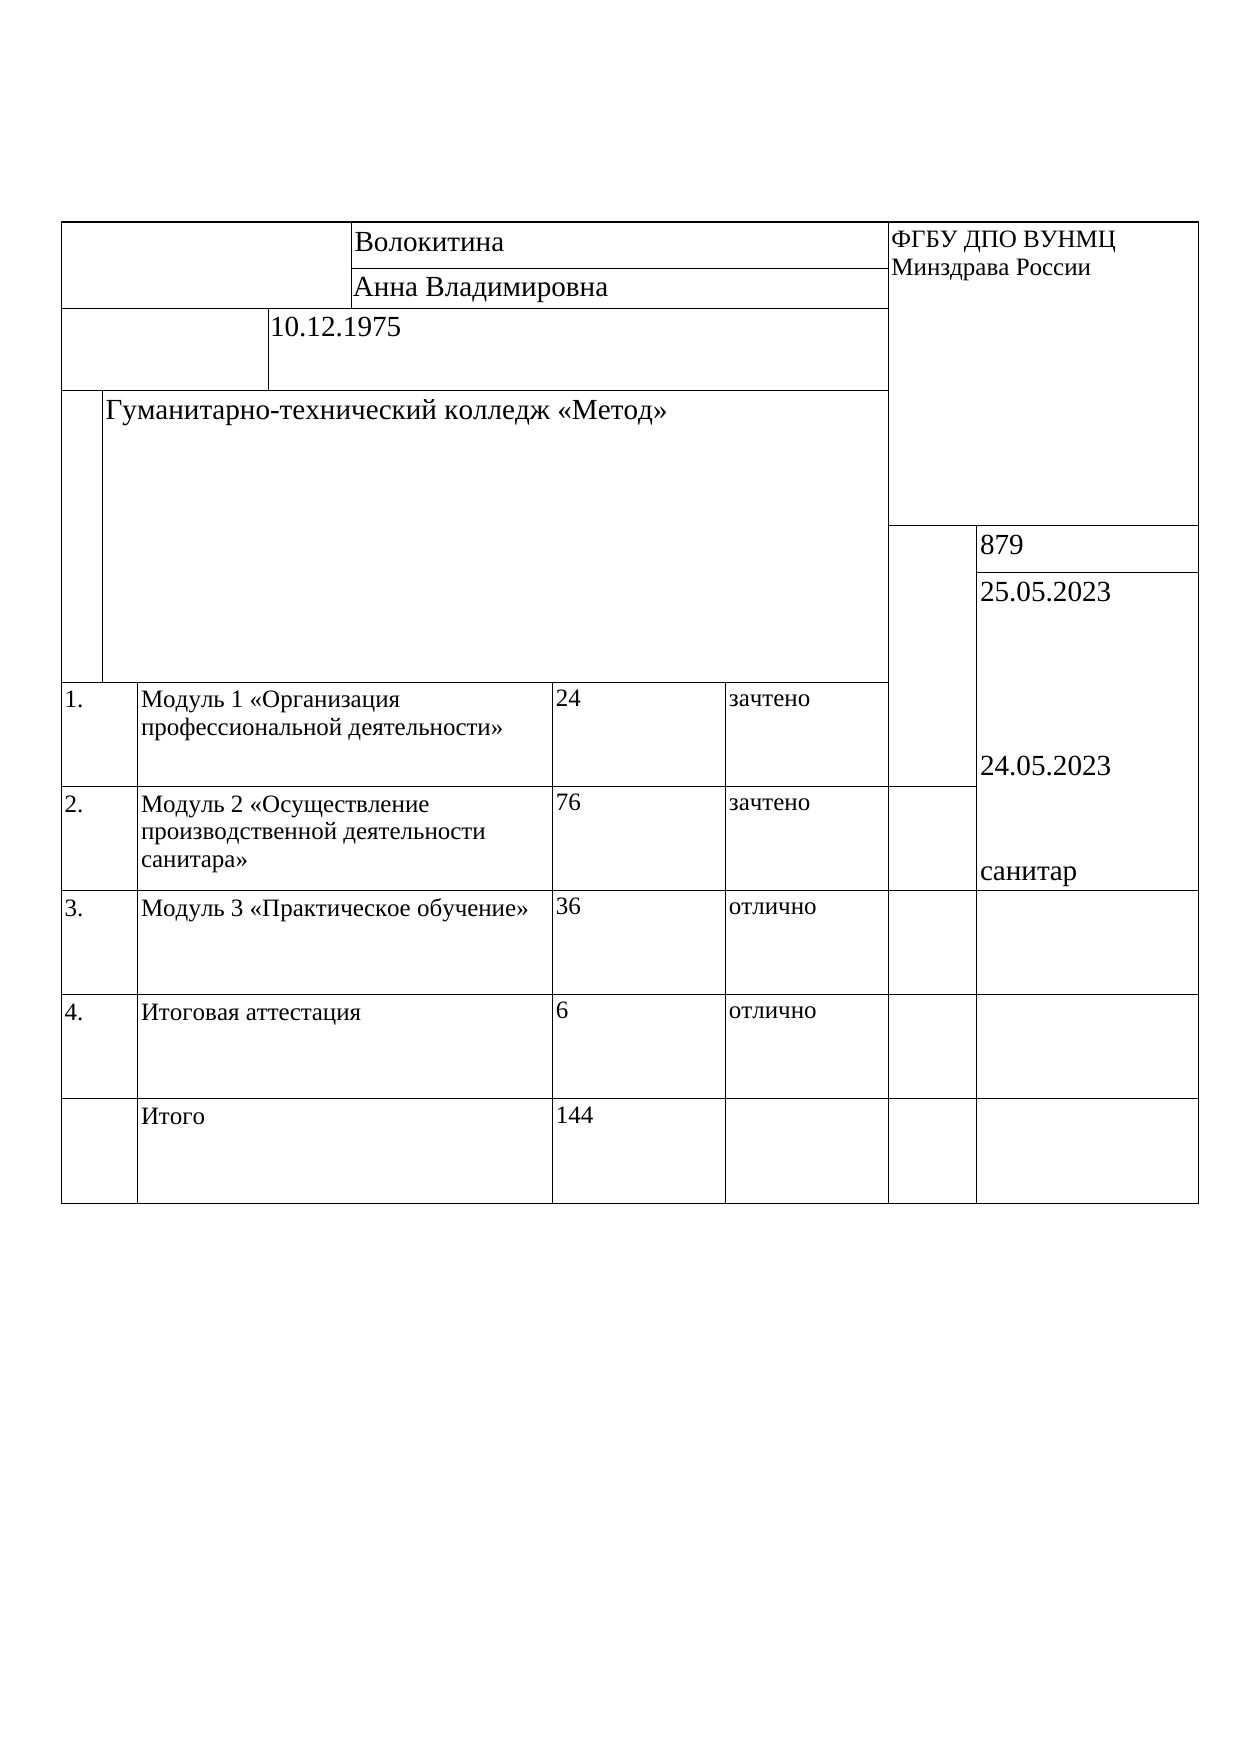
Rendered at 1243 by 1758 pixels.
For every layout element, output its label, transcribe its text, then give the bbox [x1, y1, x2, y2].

table_cell [62, 309, 268, 389]
table_cell Анна Владимировна [352, 269, 888, 308]
table_cell [62, 1099, 137, 1202]
table_cell [889, 1099, 976, 1202]
table_cell [889, 995, 976, 1098]
table_cell [889, 787, 976, 890]
table_cell Гуманитарно-технический колледж «Метод» [103, 391, 888, 682]
table_cell 1. [62, 683, 137, 786]
table_cell Модуль 1 «Организация профессиональной деятельности» [138, 683, 552, 786]
table_cell зачтено [726, 787, 888, 890]
table_header ФГБУ ДПО ВУНМЦ Минздрава России [889, 223, 1198, 525]
table_cell 144 [553, 1099, 725, 1202]
table_cell Модуль 3 «Практическое обучение» [138, 891, 552, 994]
table_cell [977, 995, 1198, 1098]
table_cell 10.12.1975 [269, 309, 888, 389]
table_cell Итого [138, 1099, 552, 1202]
table_cell [977, 1099, 1198, 1202]
table_cell 24 [553, 683, 725, 786]
table_cell [62, 391, 102, 682]
table_cell [726, 1099, 888, 1202]
table_cell 879 [977, 526, 1198, 572]
table_cell 76 [553, 787, 725, 890]
table_cell 4. [62, 995, 137, 1098]
table_header Волокитина [352, 223, 888, 268]
table_cell [889, 891, 976, 994]
table_cell Итоговая аттестация [138, 995, 552, 1098]
table_cell отлично [726, 995, 888, 1098]
table_cell зачтено [726, 683, 888, 786]
table_cell 6 [553, 995, 725, 1098]
table_cell 3. [62, 891, 137, 994]
table_cell 2. [62, 787, 137, 890]
table_header [62, 223, 351, 308]
table_cell [977, 891, 1198, 994]
table_cell отлично [726, 891, 888, 994]
table_cell 36 [553, 891, 725, 994]
table_cell [889, 526, 976, 786]
table_cell Модуль 2 «Осуществление производственной деятельности санитара» [138, 787, 552, 890]
table_cell 25.05.2023 24.05.2023 санитар [977, 573, 1198, 890]
